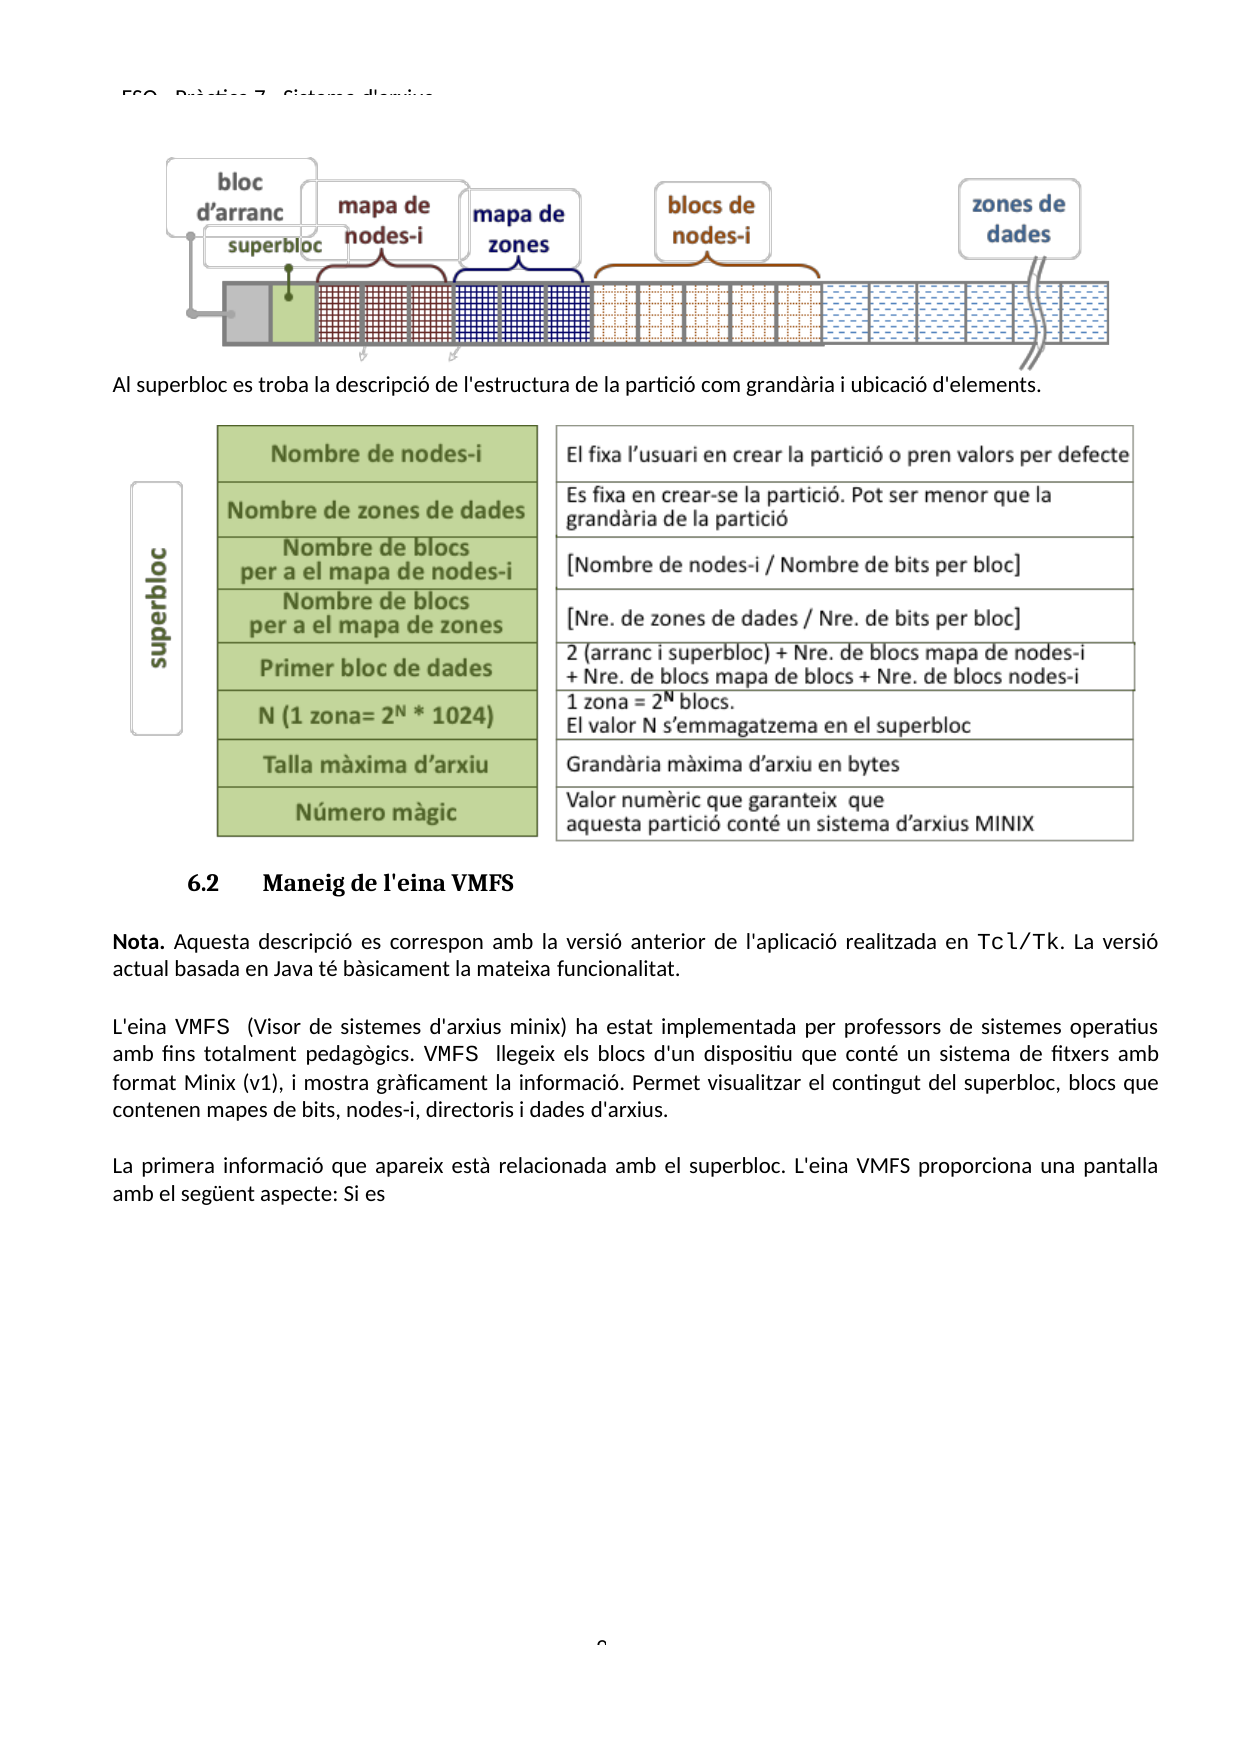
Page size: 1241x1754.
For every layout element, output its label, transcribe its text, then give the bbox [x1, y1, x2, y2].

text L'eina VMFS (Visor de sistemes d'arxius minix) ha estat implementada per professors de sistemes operatius amb fins totalment pedagògics. VMFS llegeix els blocs d'un dispositiu que conté un sistema de fitxers amb format Minix (v1), i mostra gràficament la informació. Permet visualitzar el contingut del superbloc, blocs que contenen mapes de bits, nodes-i, directoris i dades d'arxius. [112, 1011, 1159, 1123]
text Nota. Aquesta descripció es correspon amb la versió anterior de l'aplicació realitzada en Tcl/Tk. La versió actual basada en Java té bàsicament la mateixa funcionalitat. [112, 926, 1159, 982]
text Al superbloc es troba la descripció de l'estructura de la partició com grandària i ubicació d'elements. [112, 370, 1188, 398]
picture [128, 425, 1146, 852]
text La primera informació que apareix està relacionada amb el superbloc. L'eina VMFS proporciona una pantalla amb el següent aspecte: Si es [112, 1152, 1159, 1208]
picture [166, 157, 1110, 371]
